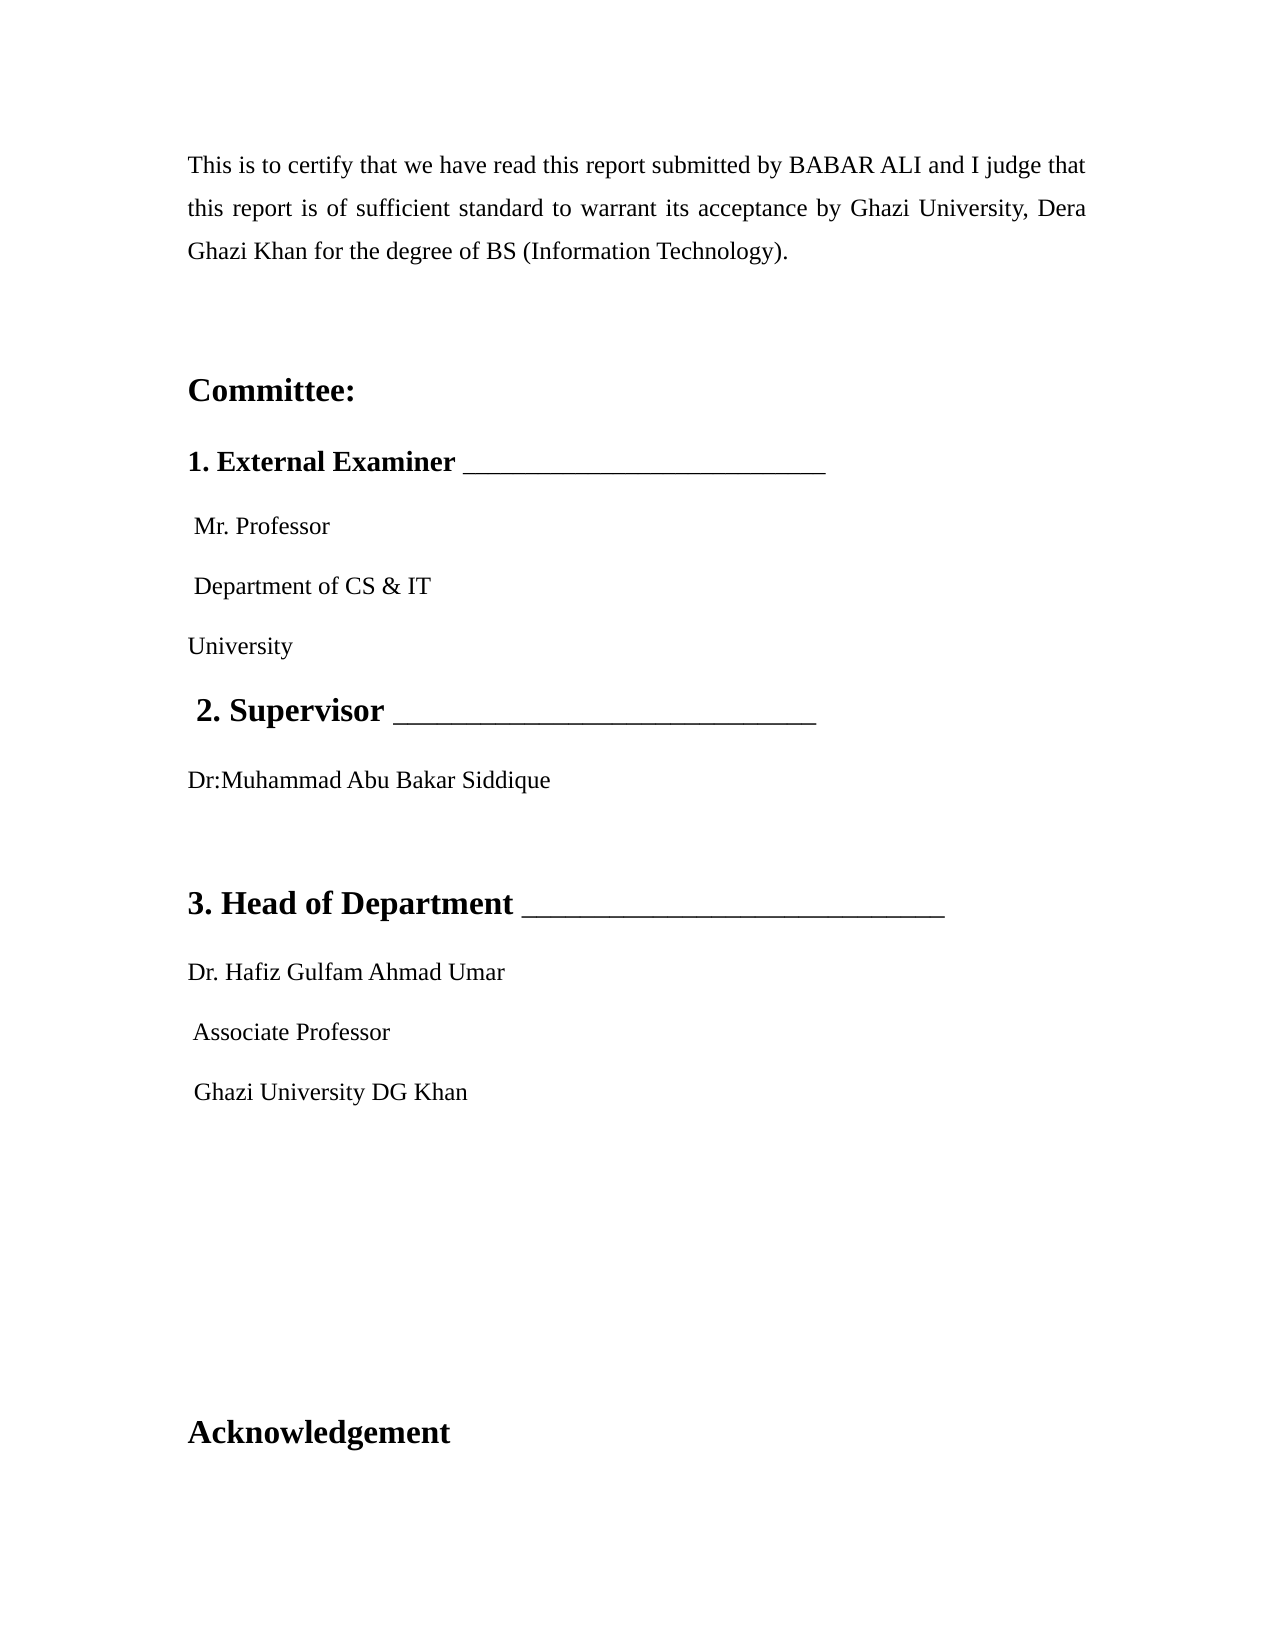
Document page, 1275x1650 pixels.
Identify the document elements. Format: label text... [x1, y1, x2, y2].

text Dr. Hafiz Gulfam Ahmad Umar [187, 957, 1087, 986]
text Mr. Professor [187, 511, 1087, 540]
text 3. Head of Department _____________________________ [187, 883, 1087, 922]
text Ghazi University DG Khan [187, 1077, 1087, 1106]
text Acknowledgement [187, 1412, 1087, 1450]
text Department of CS & IT [187, 571, 1087, 600]
text Committee: [187, 370, 1087, 408]
text This is to certify that we have read this report submitted by BABAR ALI and I judge that this report is of sufficient standard to warrant its acceptance by Ghazi University, Dera Ghazi Khan for the degree of BS (Information Technology). [187, 150, 1087, 265]
text Associate Professor [187, 1017, 1087, 1046]
text 1. External Examiner _____________________________ [187, 444, 1087, 478]
text Dr:Muhammad Abu Bakar Siddique [187, 765, 1087, 794]
text University [187, 631, 1087, 660]
text 2. Supervisor _____________________________ [187, 691, 1087, 729]
